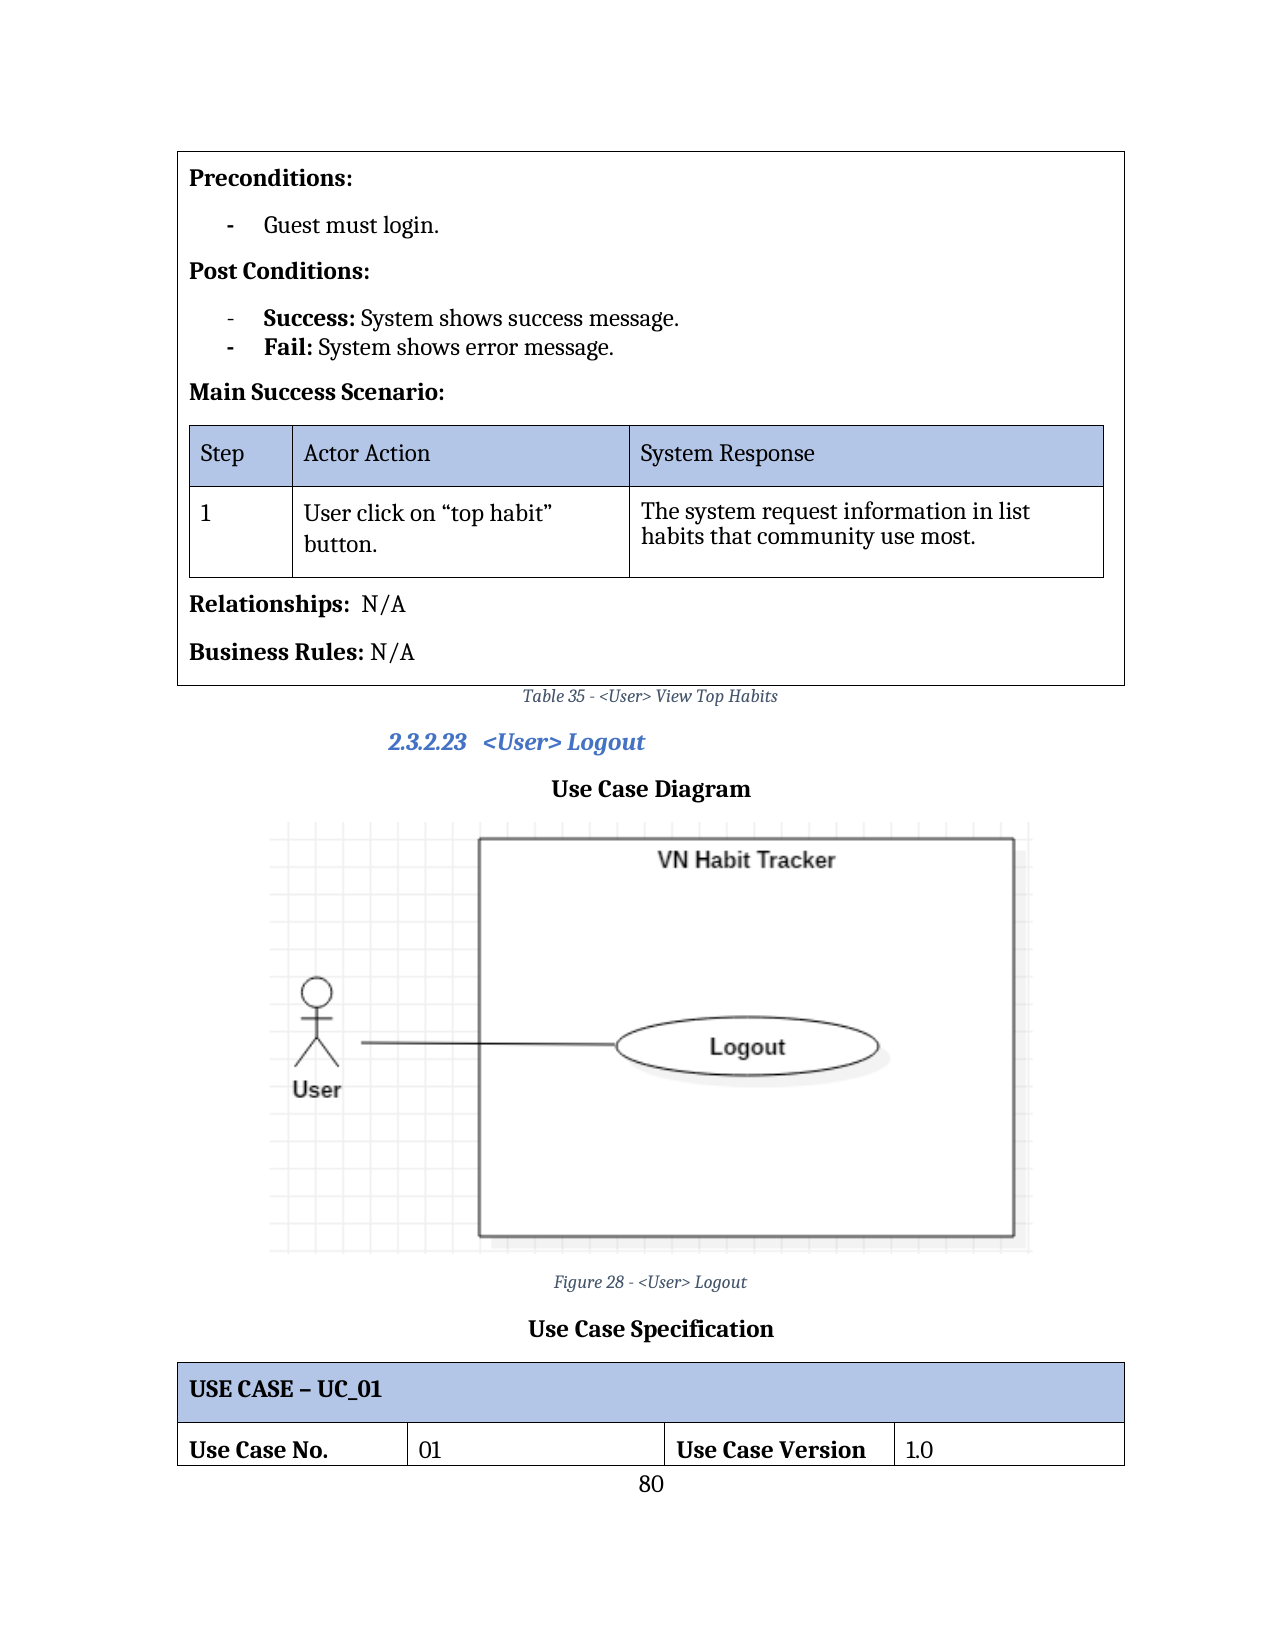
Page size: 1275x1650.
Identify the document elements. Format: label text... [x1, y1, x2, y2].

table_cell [178, 152, 1124, 684]
picture [269, 822, 1033, 1254]
list Use Case Specification [177, 1314, 1125, 1343]
text <User> Logout [388, 728, 1125, 757]
table_cell 1.0 [895, 1423, 1124, 1464]
table_cell 01 [408, 1423, 664, 1464]
table_header USE CASE – UC_01 [178, 1363, 1124, 1422]
text Use Case Diagram [177, 775, 1125, 804]
table_cell Use Case No. [178, 1423, 407, 1464]
text Table 35 - <User> View Top Habits [177, 686, 1125, 707]
table_cell Use Case Version [665, 1423, 894, 1464]
text Figure 28 - <User> Logout [177, 1272, 1125, 1294]
